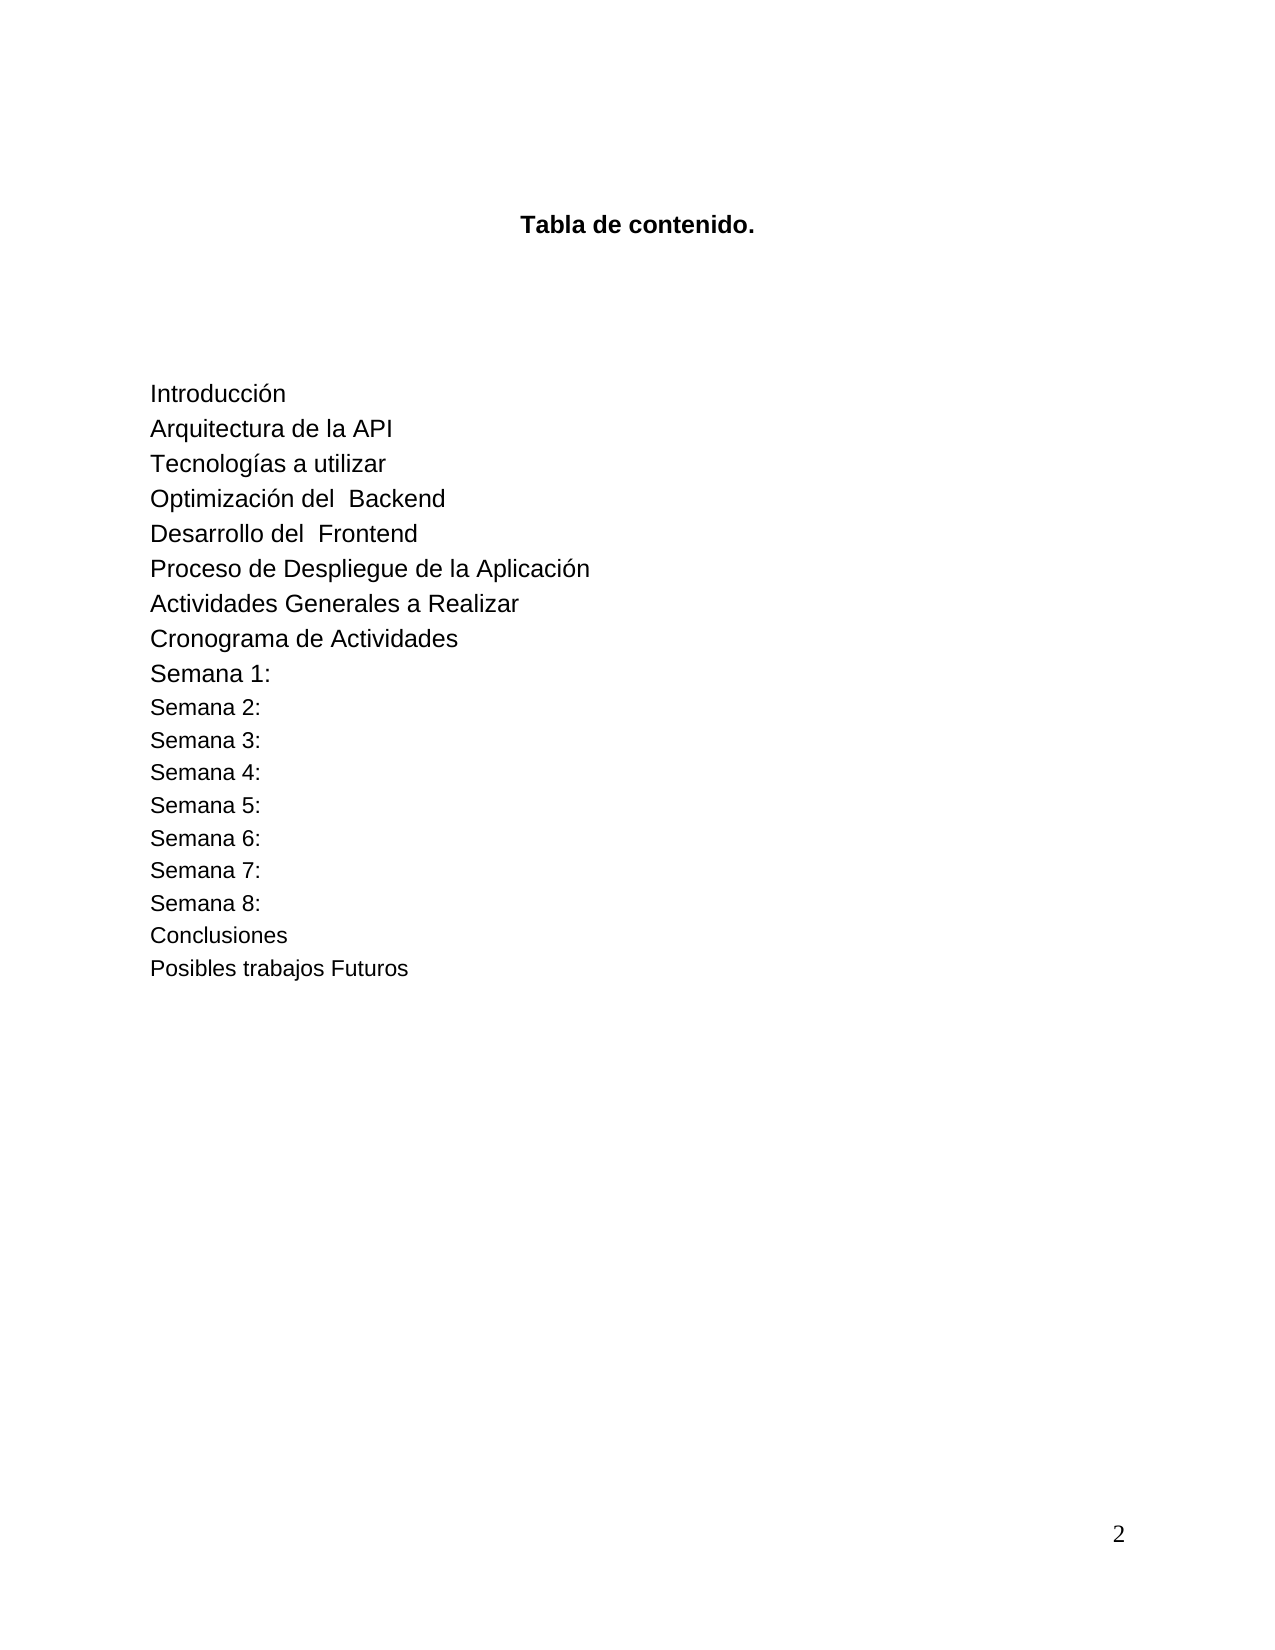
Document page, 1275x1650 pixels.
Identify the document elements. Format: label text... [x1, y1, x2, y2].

text Tabla de contenido. [150, 210, 1125, 238]
